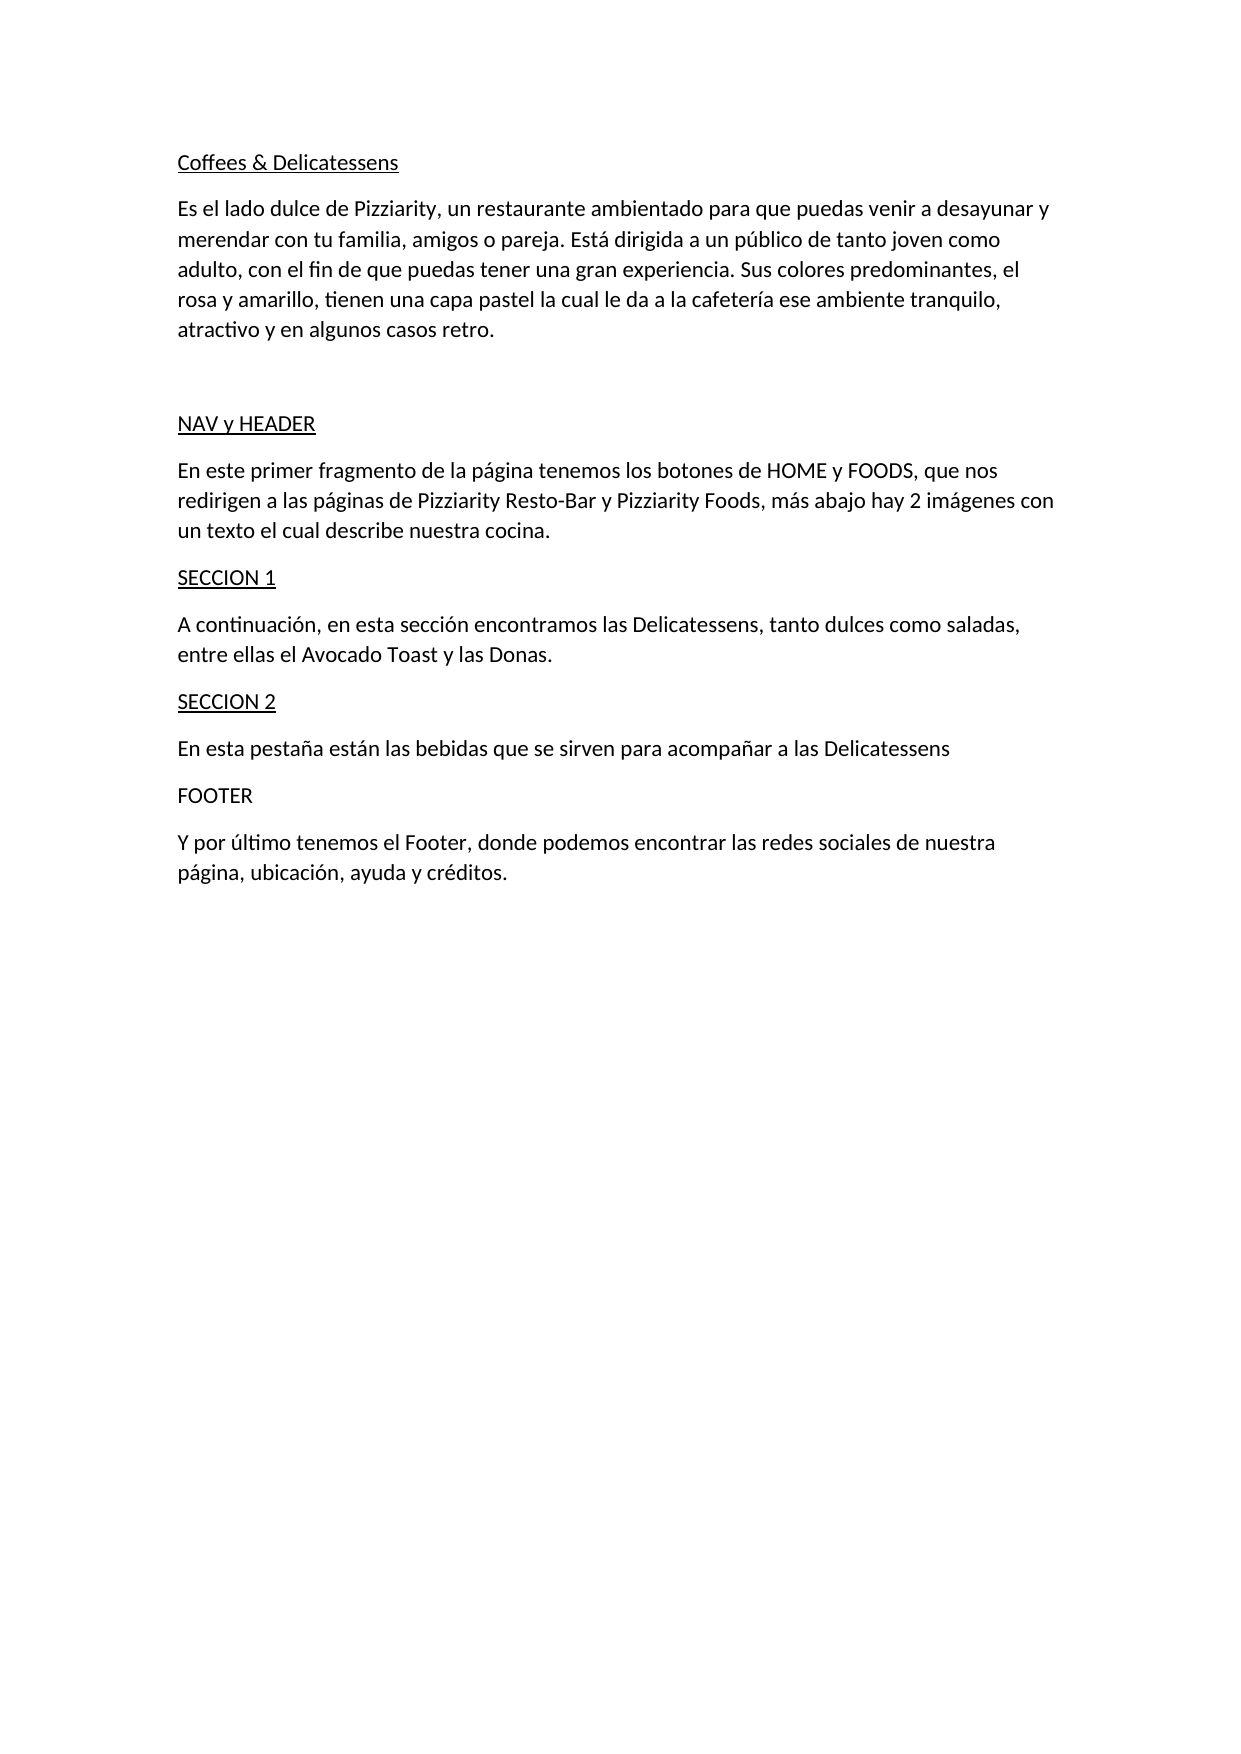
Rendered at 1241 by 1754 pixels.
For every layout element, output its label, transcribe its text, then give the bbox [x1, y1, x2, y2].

text FOOTER [177, 781, 1063, 809]
text A continuación, en esta sección encontramos las Delicatessens, tanto dulces como saladas, entre ellas el Avocado Toast y las Donas. [177, 610, 1063, 668]
text Coffees & Delicatessens [177, 148, 1063, 176]
text SECCION 1 [177, 563, 1063, 591]
text SECCION 2 [177, 687, 1063, 715]
text NAV y HEADER [177, 409, 1063, 437]
text En este primer fragmento de la página tenemos los botones de HOME y FOODS, que nos redirigen a las páginas de Pizziarity Resto-Bar y Pizziarity Foods, más abajo hay 2 imágenes con un texto el cual describe nuestra cocina. [177, 456, 1063, 544]
text Es el lado dulce de Pizziarity, un restaurante ambientado para que puedas venir a desayunar y merendar con tu familia, amigos o pareja. Está dirigida a un público de tanto joven como adulto, con el fin de que puedas tener una gran experiencia. Sus colores predominantes, el rosa y amarillo, tienen una capa pastel la cual le da a la cafetería ese ambiente tranquilo, atractivo y en algunos casos retro. [177, 194, 1063, 343]
text En esta pestaña están las bebidas que se sirven para acompañar a las Delicatessens [177, 734, 1063, 762]
text Y por último tenemos el Footer, donde podemos encontrar las redes sociales de nuestra página, ubicación, ayuda y créditos. [177, 828, 1063, 886]
